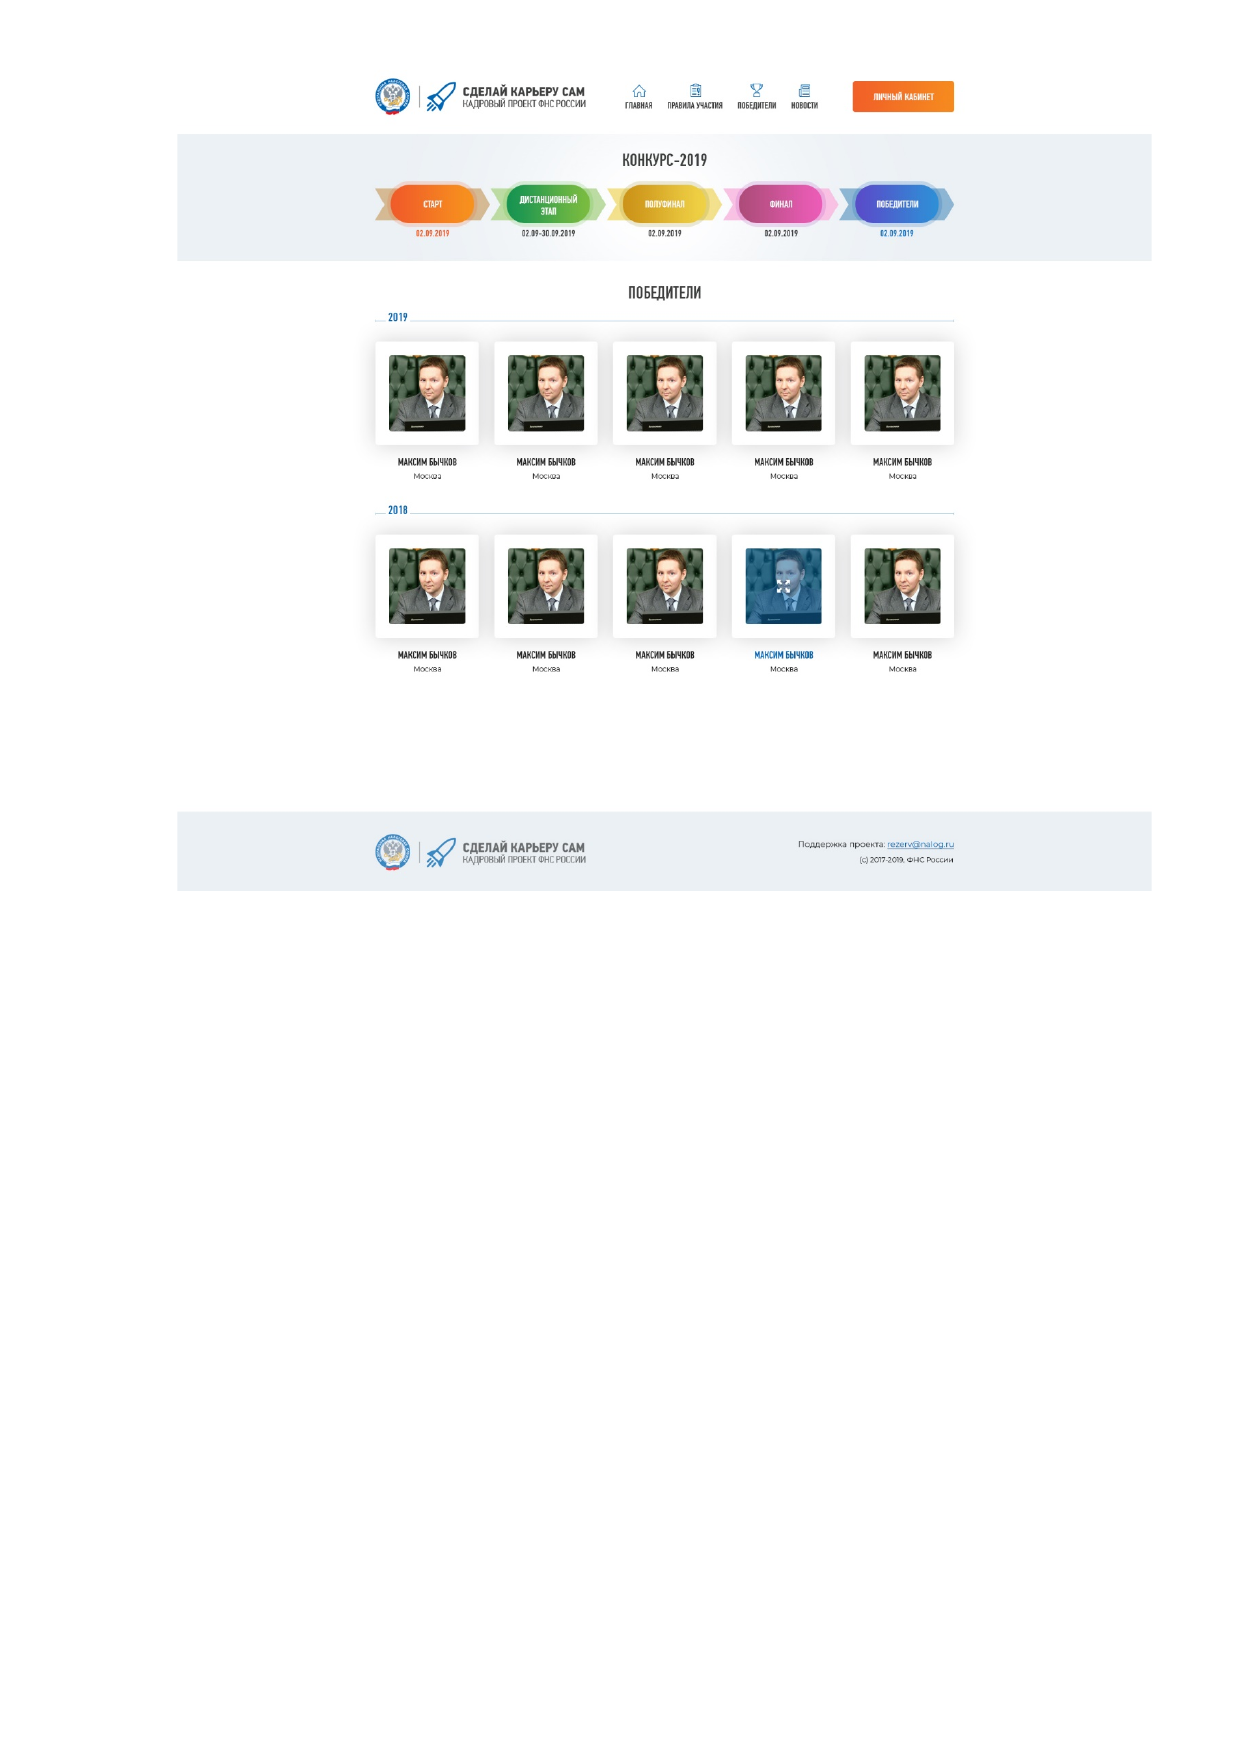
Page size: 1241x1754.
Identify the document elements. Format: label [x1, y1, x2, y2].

picture [177, 59, 1152, 891]
